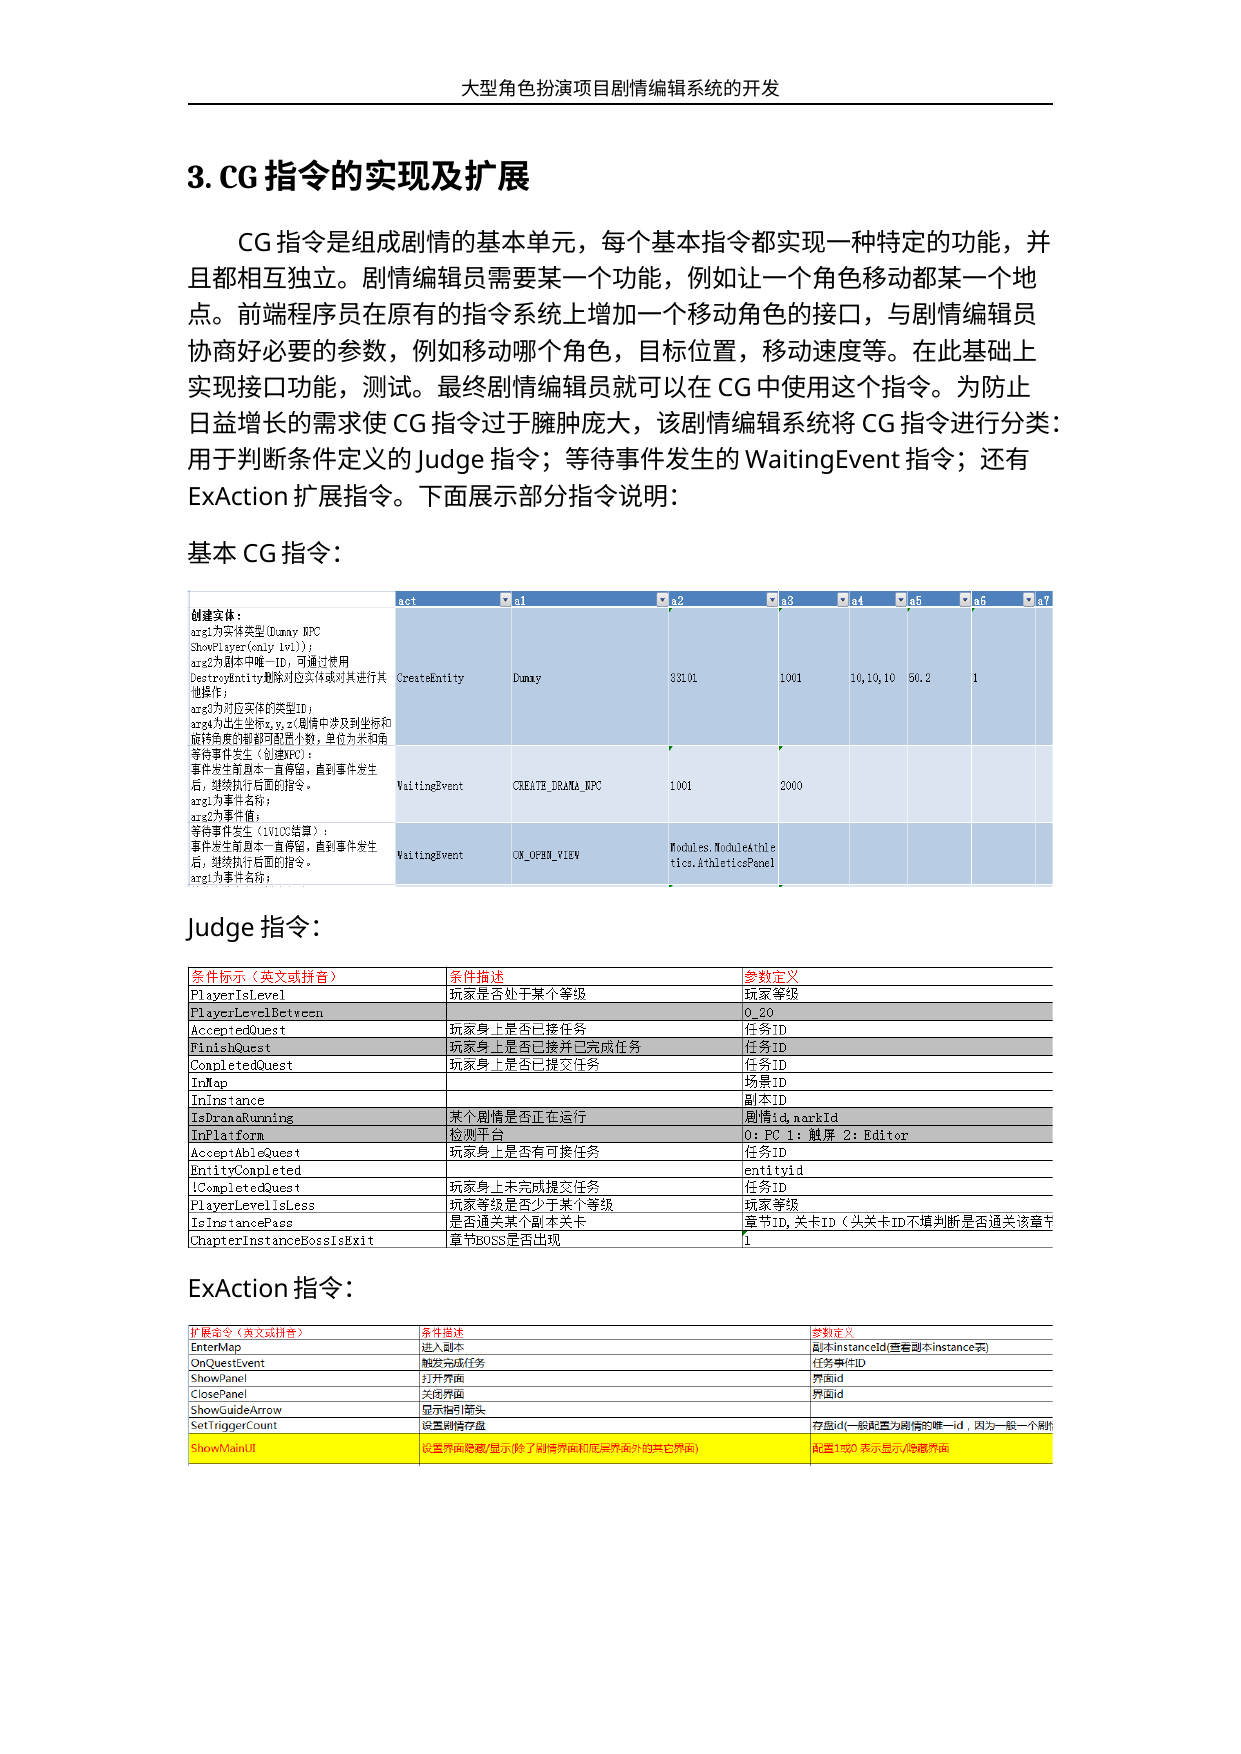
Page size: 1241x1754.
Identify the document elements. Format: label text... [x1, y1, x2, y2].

picture [187, 590, 1053, 887]
text CG指令是组成剧情的基本单元，每个基本指令都实现一种特定的功能，并且都相互独立。剧情编辑员需要某一个功能，例如让一个角色移动都某一个地点。前端程序员在原有的指令系统上增加一个移动角色的接口，与剧情编辑员协商好必要的参数，例如移动哪个角色，目标位置，移动速度等。在此基础上实现接口功能，测试。最终剧情编辑员就可以在CG中使用这个指令。为防止日益增长的需求使CG指令过于臃肿庞大，该剧情编辑系统将CG指令进行分类：用于判断条件定义的Judge指令；等待事件发生的WaitingEvent指令；还有ExAction扩展指令。下面展示部分指令说明： [187, 222, 1053, 512]
picture [187, 965, 1053, 1248]
text ExAction指令： [187, 1268, 1053, 1304]
picture [187, 1325, 1053, 1466]
subtitle 3. CG指令的实现及扩展 [187, 150, 1053, 198]
text Judge指令： [187, 908, 1053, 944]
text 基本CG指令： [187, 533, 1053, 569]
